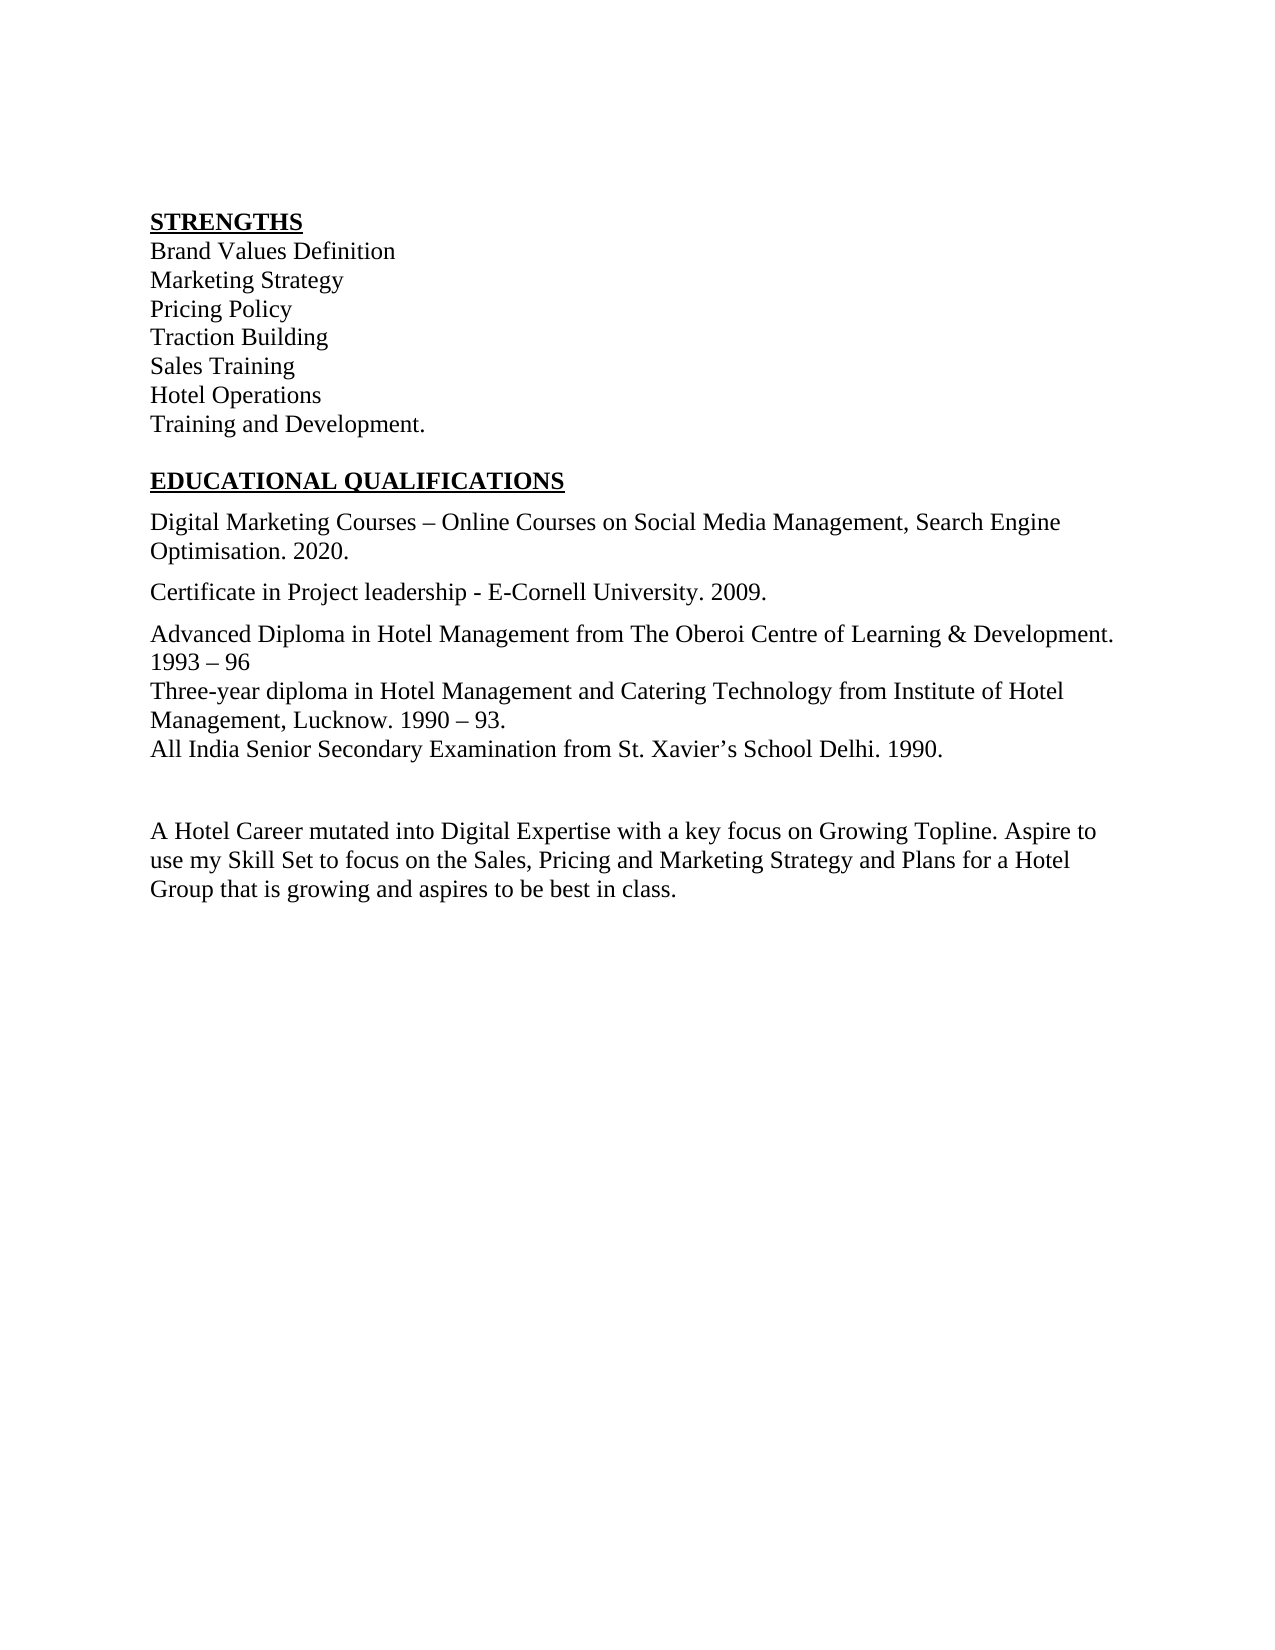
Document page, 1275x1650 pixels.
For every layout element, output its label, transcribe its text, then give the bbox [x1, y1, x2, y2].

text Digital Marketing Courses – Online Courses on Social Media Management, Search Engine Optimisation. 2020. [150, 507, 1125, 565]
text Certificate in Project leadership - E-Cornell University. 2009. [150, 577, 1125, 606]
text Marketing Strategy [150, 265, 1125, 294]
text Pricing Policy [150, 294, 1125, 322]
text Hotel Operations [150, 380, 1125, 409]
text Traction Building [150, 322, 1125, 351]
text Sales Training [150, 351, 1125, 380]
text A Hotel Career mutated into Digital Expertise with a key focus on Growing Topline. Aspire to use my Skill Set to focus on the Sales, Pricing and Marketing Strategy and Plans for a Hotel Group that is growing and aspires to be best in class. [150, 816, 1125, 902]
text Training and Development. [150, 409, 1125, 437]
text EDUCATIONAL QUALIFICATIONS [150, 437, 1125, 495]
text STRENGTHS Brand Values Definition [150, 150, 1125, 265]
text Advanced Diploma in Hotel Management from The Oberoi Centre of Learning & Development. 1993 – 96 Three-year diploma in Hotel Management and Catering Technology from Institute of Hotel Management, Lucknow. 1990 – 93. All India Senior Secondary Examination from St. Xavier’s School Delhi. 1990. [150, 619, 1125, 762]
